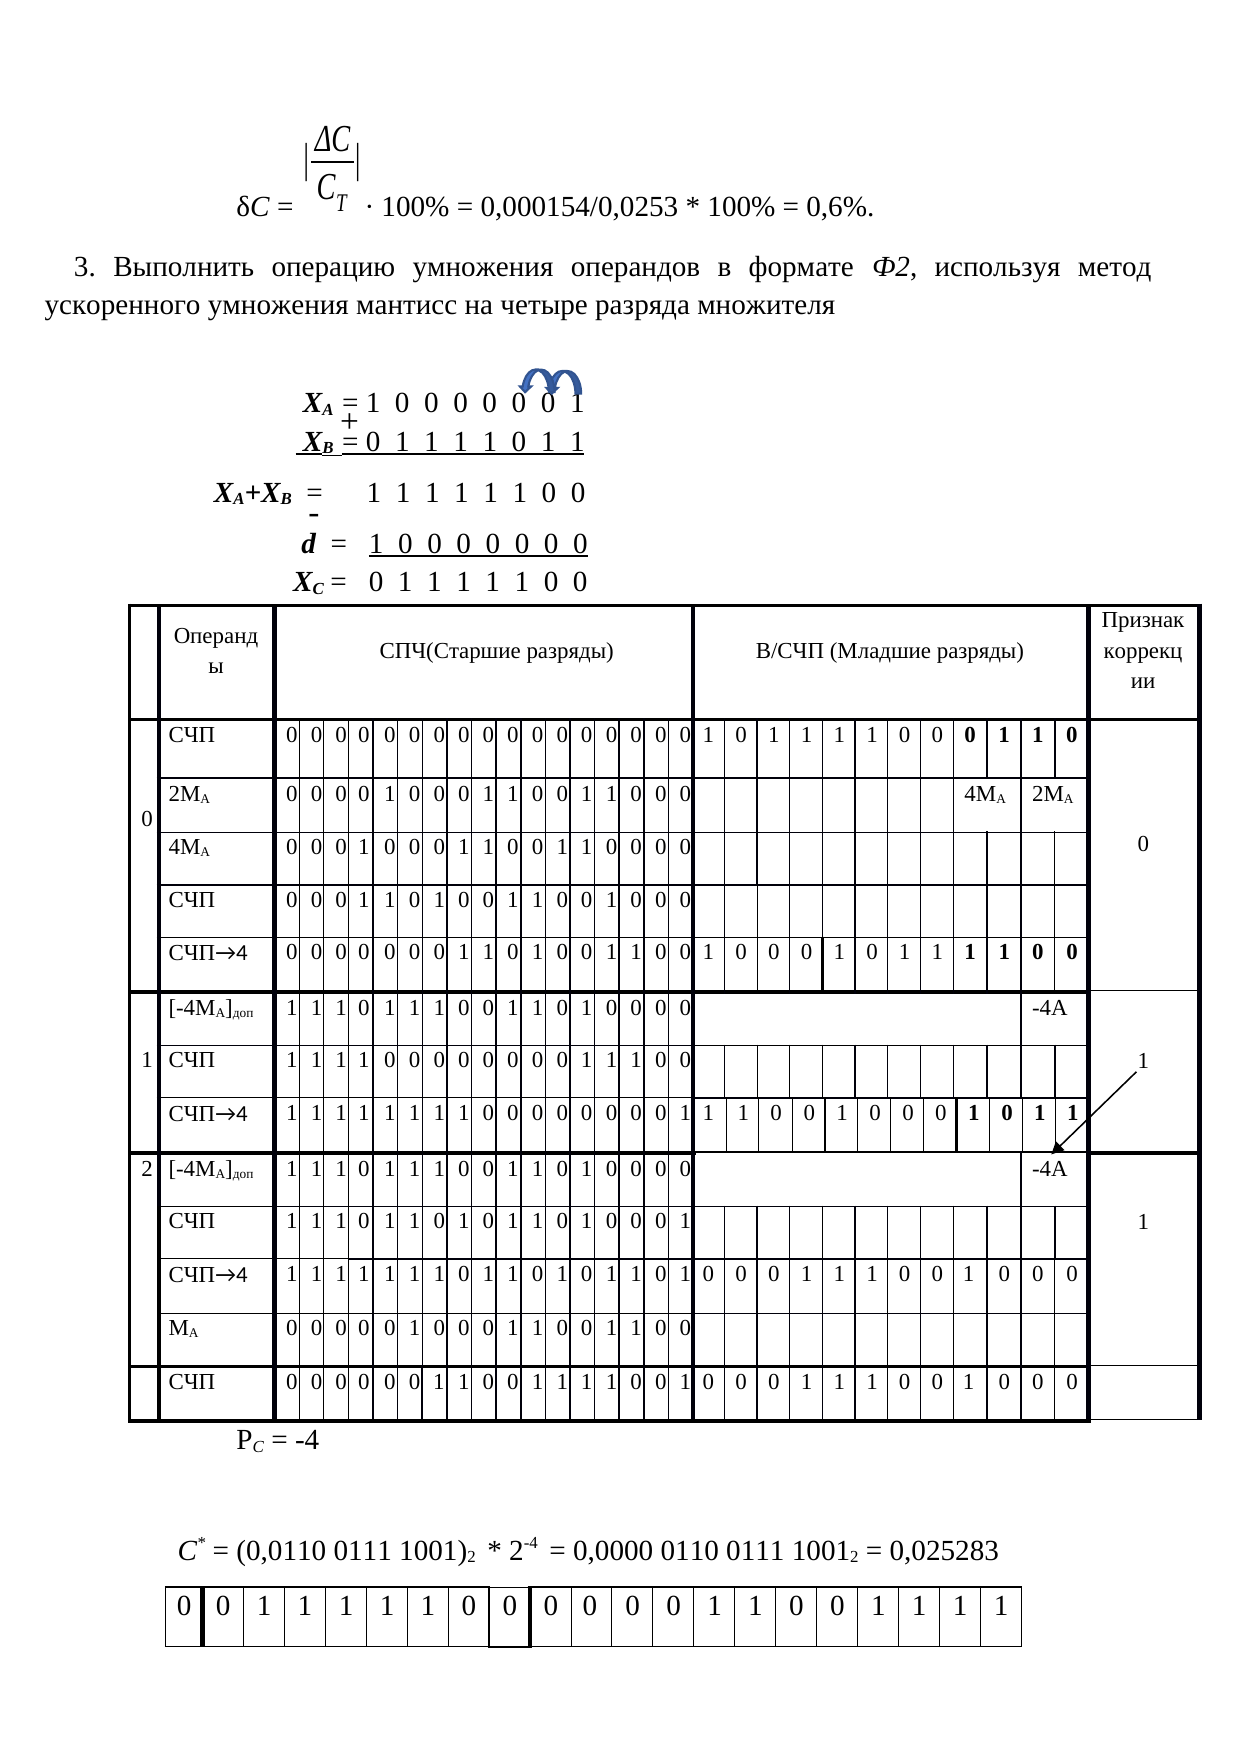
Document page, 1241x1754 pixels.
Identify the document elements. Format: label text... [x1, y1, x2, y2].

table_cell [888, 1314, 920, 1365]
table_cell 1 [398, 1260, 422, 1312]
table_cell 1 [571, 1046, 594, 1097]
table_cell [758, 886, 789, 937]
table_cell 0 [277, 938, 299, 990]
table_cell 0 [349, 1207, 372, 1258]
table_cell 1 [300, 1046, 323, 1097]
table_cell 1 [374, 779, 397, 831]
table_cell 0 [423, 779, 446, 831]
table_cell 1 [595, 779, 618, 831]
table_cell 0 [546, 779, 569, 831]
table_cell 1 [620, 1046, 643, 1097]
table_cell 1 [522, 1207, 545, 1258]
table_cell 0 [1055, 1368, 1086, 1419]
table_cell 0 [571, 1098, 594, 1151]
table_cell 1 [277, 1259, 299, 1312]
table_cell 0 [522, 1046, 545, 1097]
table_cell [954, 886, 986, 937]
table_cell [921, 1314, 953, 1365]
table_cell 1 [398, 1207, 422, 1258]
table_cell 1 [472, 779, 495, 831]
table_header 1 [244, 1588, 284, 1646]
table_cell 1 [423, 1098, 446, 1151]
table_cell 0 [300, 886, 323, 937]
table_cell 0 [1055, 1260, 1086, 1312]
table_cell 0 [620, 1098, 643, 1151]
table_cell [856, 779, 887, 831]
table_cell 0 [595, 1098, 618, 1151]
table_cell 0 [571, 938, 594, 990]
table_cell 0 [448, 1155, 471, 1206]
table_cell 0 [522, 721, 545, 777]
table_cell 0 [374, 1368, 397, 1419]
table_cell 0 [645, 1155, 668, 1206]
table_cell [1022, 833, 1054, 884]
table_cell [695, 1207, 724, 1258]
table_cell [823, 779, 854, 831]
table_cell 1 [398, 1155, 422, 1206]
table_cell 1 [398, 1098, 422, 1151]
table_cell 1 [669, 1260, 691, 1312]
table_cell 1 [571, 1368, 594, 1419]
table_cell 1 [695, 1099, 726, 1151]
table_cell [1022, 886, 1054, 937]
table_cell 0 [988, 1368, 1020, 1419]
table_cell 0 [759, 1099, 792, 1151]
table_cell 1 [620, 938, 643, 990]
table_cell 1 [727, 1099, 758, 1151]
table_cell 0 [423, 1046, 446, 1097]
table_cell [1091, 1366, 1197, 1419]
table_cell 1 [1022, 721, 1054, 777]
table_cell 1 [522, 886, 545, 937]
table_cell [988, 1207, 1020, 1258]
table_cell 1 [669, 1207, 691, 1258]
table_cell 1 [349, 1098, 372, 1151]
table_cell 0 [398, 779, 422, 831]
table_cell 1 [522, 994, 545, 1044]
table_cell 0 [645, 1098, 668, 1151]
table_cell [131, 1313, 157, 1365]
table_cell 1 [790, 1260, 822, 1312]
table_cell [921, 1046, 953, 1097]
table_cell 1 [448, 1098, 471, 1151]
table_cell 0 [645, 833, 668, 884]
table_cell 0 [472, 1046, 495, 1097]
table_cell 0 [522, 1098, 545, 1151]
table_cell [921, 833, 953, 884]
table_cell 0 [472, 1155, 495, 1206]
table_cell [988, 1046, 1020, 1097]
table_cell 0 [546, 1046, 569, 1097]
table_cell 0 [324, 1368, 348, 1419]
table_cell 0 [324, 938, 348, 990]
table_cell 0 [448, 779, 471, 831]
table_cell 1 [324, 994, 348, 1044]
table_cell 0 [856, 938, 887, 990]
table_header 0 [653, 1588, 693, 1646]
table_cell 0 [954, 721, 986, 777]
table_cell [988, 833, 1020, 884]
table_cell [790, 886, 822, 937]
table_cell 0 [324, 833, 348, 884]
table_cell 1 [1056, 1099, 1086, 1144]
table_cell 1 [398, 1314, 422, 1365]
table_cell [888, 1207, 920, 1258]
table_cell 0 [1091, 721, 1197, 990]
table_cell -4A [1022, 994, 1086, 1044]
table_cell 1 [546, 1260, 569, 1312]
table_cell [725, 1046, 757, 1097]
table_cell 0 [522, 833, 545, 884]
text d = 1 0 0 0 0 0 0 0 [177, 526, 1152, 559]
table_cell [-4MA]доп [161, 994, 272, 1044]
table_cell 0 [277, 779, 299, 831]
table_cell 0 [571, 721, 594, 777]
table_header 1 [858, 1588, 898, 1646]
table_cell 0 [448, 994, 471, 1044]
table_cell [131, 1258, 157, 1312]
table_cell 1 [758, 721, 789, 777]
table_cell [856, 1314, 887, 1365]
table_cell 1 [954, 1260, 986, 1312]
table_cell [-4MA]доп [161, 1155, 272, 1206]
table_cell 0 [669, 1155, 691, 1206]
table_cell [856, 1046, 887, 1097]
table_cell 0 [472, 1368, 495, 1419]
table_cell 1 [1091, 991, 1197, 1151]
table_cell [131, 1097, 157, 1151]
table_cell 1 [595, 1368, 618, 1419]
table_header 0 [166, 1588, 200, 1646]
table_cell 1 [823, 1260, 854, 1312]
table_cell 0 [423, 721, 446, 777]
table_cell [823, 886, 854, 937]
table_header 1 [899, 1588, 939, 1646]
table_cell [758, 1207, 789, 1258]
table_cell 1 [324, 1098, 348, 1151]
table_cell [695, 1153, 1020, 1206]
table_cell 1 [349, 833, 372, 884]
table_cell 1 [423, 1155, 446, 1206]
table_cell 0 [497, 1046, 520, 1097]
table_cell 0 [472, 721, 495, 777]
table_cell СЧП [161, 886, 272, 937]
table_cell 1 [374, 886, 397, 937]
table_cell 0 [725, 1260, 756, 1312]
table_header 0 [776, 1588, 816, 1646]
table_cell 0 [448, 721, 471, 777]
table_cell 0 [448, 1046, 471, 1097]
table_cell 0 [669, 833, 691, 884]
table_header 0 [449, 1588, 488, 1646]
table_cell 0 [725, 1368, 756, 1419]
table_cell СЧП [161, 1207, 272, 1258]
table_cell 0 [300, 721, 323, 777]
table_cell 0 [277, 1314, 299, 1365]
table_cell [823, 833, 854, 884]
table_cell 1 [349, 886, 372, 937]
table_cell [758, 833, 789, 884]
table_cell 0 [277, 1368, 299, 1419]
table_header 0 [205, 1588, 243, 1646]
table_cell 1 [497, 779, 520, 831]
table_cell 1 [324, 1207, 348, 1258]
table_cell 1 [595, 886, 618, 937]
table_cell 0 [349, 938, 372, 990]
table_cell 1 [522, 1155, 545, 1206]
table_cell MA [161, 1314, 272, 1365]
table_cell 1 [1091, 1155, 1197, 1312]
table_cell 1 [497, 1314, 520, 1365]
table_cell [954, 1314, 986, 1365]
table_cell 1 [595, 1046, 618, 1097]
table_cell 1 [423, 886, 446, 937]
table_cell 0 [595, 1207, 618, 1258]
table_cell 0 [398, 938, 422, 990]
table_cell 0 [1022, 938, 1054, 990]
table_cell [823, 1046, 854, 1097]
table_cell 0 [695, 1368, 724, 1419]
table_cell 4MA [161, 833, 272, 884]
table_cell 1 [546, 833, 569, 884]
table_cell [790, 1207, 822, 1258]
table_cell 1 [826, 1099, 857, 1151]
table_header [131, 607, 157, 718]
text 3. Выполнить операцию умножения операндов в формате Ф2, используя метод ускоренного умножения мантисс на четыре разряда множителя [44, 249, 1152, 321]
table_cell 1 [374, 1260, 397, 1312]
table_cell 0 [571, 1260, 594, 1312]
table_cell 1 [669, 1368, 691, 1419]
table_cell 0 [758, 938, 789, 990]
table_cell 0 [1022, 1260, 1054, 1312]
table_cell 0 [546, 1155, 569, 1206]
table_cell 1 [790, 721, 822, 777]
table_cell 0 [669, 938, 691, 990]
table_cell 0 [546, 938, 569, 990]
table_cell [1055, 1314, 1086, 1365]
table_cell 0 [620, 1155, 643, 1206]
table_cell 0 [324, 721, 348, 777]
table_cell 0 [497, 833, 520, 884]
table_cell 1 [374, 1155, 397, 1206]
table_cell 1 [571, 1207, 594, 1258]
table_cell 1 [856, 1260, 887, 1312]
table_cell 1 [448, 833, 471, 884]
table_cell 0 [497, 721, 520, 777]
table_cell [790, 1046, 822, 1097]
table_cell 1 [595, 1260, 618, 1312]
table_cell [921, 886, 953, 937]
table_cell 1 [522, 938, 545, 990]
text С* = (0,0110 0111 1001)2 * 2-4 = 0,0000 0110 0111 10012 = 0,025283 [177, 1533, 1152, 1566]
table_cell [856, 833, 887, 884]
table_cell [758, 779, 789, 831]
text XA+XB = 1 1 1 1 1 1 0 0 [177, 475, 1152, 508]
table_cell [131, 1206, 157, 1258]
table_cell [823, 1207, 854, 1258]
table_cell 1 [277, 1098, 299, 1151]
table_cell 1 [277, 994, 299, 1044]
table_cell 1 [423, 1260, 446, 1312]
table_cell 0 [645, 1260, 668, 1312]
table_cell 2MA [161, 779, 272, 831]
table_cell [856, 1207, 887, 1258]
table_cell 0 [472, 1207, 495, 1258]
table_cell [1055, 833, 1086, 884]
table_cell 1 [595, 1314, 618, 1365]
table_cell 1 [988, 938, 1020, 990]
table_cell 1 [522, 1368, 545, 1419]
table_cell 0 [620, 1368, 643, 1419]
table_cell 0 [277, 886, 299, 937]
table_header 0 [490, 1588, 528, 1646]
table_cell [823, 1314, 854, 1365]
table_cell 1 [300, 1155, 323, 1206]
table_cell 0 [423, 938, 446, 990]
table_cell [954, 1046, 986, 1097]
table_cell [695, 1046, 724, 1097]
table_cell 1 [823, 721, 854, 777]
table_cell 1 [277, 1207, 299, 1258]
table_cell [1056, 1207, 1086, 1258]
table_cell 1 [1062, 1123, 1086, 1151]
table_cell [1022, 1046, 1054, 1097]
table_cell 1 [695, 721, 724, 777]
table_cell [695, 833, 724, 884]
table_cell 1 [856, 721, 887, 777]
table_cell 1 [824, 938, 854, 990]
table_cell 1 [522, 1314, 545, 1365]
table_cell 1 [595, 938, 618, 990]
table_cell 0 [595, 721, 618, 777]
table_cell 0 [374, 1314, 397, 1365]
table_cell 1 [472, 1260, 495, 1312]
table_cell [1056, 1046, 1086, 1097]
table_cell 0 [423, 1314, 446, 1365]
table_cell 1 [888, 938, 920, 990]
table_cell 0 [324, 1314, 348, 1365]
table_cell [725, 1207, 756, 1258]
table_cell [695, 994, 1020, 1044]
table_cell 0 [374, 721, 397, 777]
table_cell СЧП→4 [161, 1259, 272, 1312]
table_cell 0 [300, 779, 323, 831]
table_cell 1 [954, 938, 986, 990]
table_header 1 [735, 1588, 775, 1646]
table_cell СЧП [161, 721, 272, 777]
table_cell 1 [349, 1260, 372, 1312]
table_cell 1 [571, 1155, 594, 1206]
table_cell 0 [758, 1368, 789, 1419]
table_cell 0 [374, 833, 397, 884]
table_cell СЧП→4 [161, 1098, 272, 1151]
table_cell 0 [448, 1314, 471, 1365]
table_cell 2 [131, 1155, 157, 1206]
table_cell 0 [645, 994, 668, 1044]
table_header 1 [367, 1588, 407, 1646]
table_cell 1 [571, 994, 594, 1044]
table_cell 1 [324, 1155, 348, 1206]
table_cell 0 [497, 938, 520, 990]
table_cell 0 [448, 1260, 471, 1312]
table_cell 1 [669, 1098, 691, 1151]
table_cell 0 [300, 1314, 323, 1365]
text δС = · 100% = 0,000154/0,0253 * 100% = 0,6%. [177, 118, 1152, 223]
table_cell 0 [620, 994, 643, 1044]
table_header В/СЧП (Младшие разряды) [695, 607, 1086, 718]
table_cell 0 [398, 721, 422, 777]
table_cell 1 [571, 779, 594, 831]
table_cell [1022, 1207, 1054, 1258]
table_header 1 [981, 1588, 1021, 1646]
table_header 0 [612, 1588, 652, 1646]
table_cell [921, 1207, 953, 1258]
table_cell 1 [921, 938, 953, 990]
table_cell [888, 833, 920, 884]
table_cell 0 [793, 1099, 824, 1151]
table_cell 0 [472, 1314, 495, 1365]
table_cell 0 [888, 1260, 920, 1312]
table_header СПЧ(Старшие разряды) [277, 607, 691, 718]
table_cell 0 [398, 886, 422, 937]
table_cell 1 [374, 1207, 397, 1258]
table_cell [725, 886, 757, 937]
table_cell 1 [423, 994, 446, 1044]
table_cell 0 [349, 1314, 372, 1365]
table_cell 0 [522, 779, 545, 831]
table_cell 0 [546, 1207, 569, 1258]
table_cell [790, 1314, 822, 1365]
table_header Операнды [161, 607, 272, 718]
text XB = 0 1 1 1 1 0 1 1 [177, 424, 1152, 457]
table_cell 1 [374, 994, 397, 1044]
table_cell 0 [349, 779, 372, 831]
table_cell 0 [595, 833, 618, 884]
table_cell [856, 886, 887, 937]
table_cell 0 [546, 994, 569, 1044]
table_cell 1 [958, 1099, 989, 1151]
table_cell [988, 886, 1020, 937]
table_cell 0 [858, 1099, 890, 1151]
table_header 1 [408, 1588, 448, 1646]
table_cell 0 [472, 994, 495, 1044]
table_cell 0 [620, 886, 643, 937]
table_cell 1 [448, 938, 471, 990]
table_cell [888, 1046, 920, 1097]
table_cell 0 [398, 1368, 421, 1419]
table_cell 1 [823, 1368, 854, 1419]
table_header 1 [694, 1588, 734, 1646]
text XA = 1 0 0 0 0 0 0 1 [177, 385, 1152, 419]
table_cell 0 [398, 1046, 422, 1097]
table_cell 0 [669, 886, 691, 937]
table_cell [888, 886, 920, 937]
table_header 1 [326, 1588, 366, 1646]
table_cell 0 [497, 1368, 520, 1419]
table_cell 0 [1055, 938, 1086, 990]
table_cell 1 [300, 1259, 323, 1312]
table_cell 0 [546, 721, 569, 777]
table_cell 1 [988, 721, 1020, 777]
table_cell 0 [423, 1207, 446, 1258]
table_cell 0 [645, 1368, 668, 1419]
table_header 0 [532, 1588, 571, 1646]
table_cell [921, 779, 953, 831]
table_header 0 [572, 1588, 611, 1646]
table_cell [988, 1314, 1020, 1365]
table_cell [695, 779, 724, 831]
table_cell 0 [620, 779, 643, 831]
table_cell 0 [620, 721, 643, 777]
table_cell 0 [497, 1098, 520, 1151]
table_cell 0 [620, 833, 643, 884]
table_cell 0 [620, 1207, 643, 1258]
table_cell 1 [497, 994, 520, 1044]
table_cell 0 [988, 1260, 1020, 1312]
table_cell 1 [448, 1368, 471, 1419]
table_cell 0 [645, 886, 668, 937]
table_cell 0 [669, 779, 691, 831]
table_cell 0 [645, 1207, 668, 1258]
table_cell 0 [324, 779, 348, 831]
table_cell 1 [856, 1368, 887, 1419]
table_cell [758, 1046, 789, 1097]
table_cell 0 [725, 721, 756, 777]
table_cell 2MA [1022, 779, 1086, 831]
table_cell 0 [725, 938, 757, 990]
table_cell 1 [423, 1368, 446, 1419]
table_cell 0 [758, 1260, 789, 1312]
table_cell 1 [497, 1207, 520, 1258]
table_cell 0 [645, 1314, 668, 1365]
table_cell [725, 1314, 756, 1365]
table_cell 0 [374, 1046, 397, 1097]
table_cell 0 [522, 1260, 545, 1312]
table_cell 0 [921, 1368, 953, 1419]
table_cell 0 [921, 721, 953, 777]
table_cell 0 [1056, 721, 1086, 777]
table_cell [790, 833, 822, 884]
table_header 1 [285, 1588, 325, 1646]
table_cell 0 [546, 1098, 569, 1151]
table_cell 0 [423, 833, 446, 884]
table_cell [954, 1207, 986, 1258]
table_cell 0 [669, 1314, 691, 1365]
table_cell 0 [888, 1368, 920, 1419]
table_cell 1 [497, 886, 520, 937]
table_cell 1 [620, 1314, 643, 1365]
table_cell 0 [891, 1099, 923, 1151]
table_cell 0 [277, 833, 299, 884]
table_cell 0 [448, 886, 471, 937]
table_cell 1 [1023, 1099, 1055, 1151]
table_cell 0 [669, 994, 691, 1044]
table_cell СЧП [161, 1046, 272, 1097]
table_cell 1 [546, 1368, 569, 1419]
table_cell 0 [669, 721, 691, 777]
table_cell 1 [300, 994, 323, 1044]
table_cell 0 [300, 1368, 323, 1419]
table_cell 0 [645, 1046, 668, 1097]
table_cell [1091, 1313, 1197, 1365]
table_cell [758, 1314, 789, 1365]
table_cell 1 [497, 1260, 520, 1312]
table_cell 1 [277, 1046, 299, 1097]
table_cell 1 [324, 1259, 348, 1312]
table_cell 0 [300, 833, 323, 884]
table_cell 0 [324, 886, 348, 937]
table_cell [1055, 886, 1086, 937]
table_cell 1 [790, 1368, 822, 1419]
table_cell 0 [669, 1046, 691, 1097]
table_cell -4A [1022, 1153, 1086, 1206]
table_cell 0 [349, 994, 372, 1044]
table_cell 0 [645, 779, 668, 831]
table_cell 0 [277, 721, 299, 777]
table_cell [131, 994, 157, 1044]
table_cell 0 [349, 721, 372, 777]
table_cell 0 [790, 938, 821, 990]
table_cell 1 [349, 1046, 372, 1097]
table_cell СЧП [161, 1368, 272, 1419]
table_cell 1 [374, 1098, 397, 1151]
table_cell 0 [695, 1260, 724, 1312]
table_cell 0 [595, 1155, 618, 1206]
table_cell СЧП→4 [161, 938, 272, 990]
table_cell 0 [472, 886, 495, 937]
table_cell 1 [472, 833, 495, 884]
table_cell 1 [472, 938, 495, 990]
table_cell 1 [497, 1155, 520, 1206]
table_cell 4MA [954, 779, 1020, 831]
table_cell 0 [645, 938, 668, 990]
table_cell 1 [695, 938, 724, 990]
table_cell 0 [398, 833, 422, 884]
text XC = 0 1 1 1 1 1 0 0 [177, 564, 1152, 598]
table_cell 0 [546, 886, 569, 937]
table_cell 0 [571, 886, 594, 937]
table_cell 0 [546, 1314, 569, 1365]
table_cell 1 [324, 1046, 348, 1097]
table_header Признак коррекции [1091, 607, 1197, 718]
table_cell [725, 833, 756, 884]
table_cell [790, 779, 822, 831]
table_cell 0 [888, 721, 920, 777]
table_cell [725, 779, 756, 831]
table_cell [695, 1314, 724, 1365]
table_cell 0 [571, 1314, 594, 1365]
table_cell 0 [1022, 1368, 1054, 1419]
table_cell 1 [131, 1045, 157, 1097]
text PC = -4 [177, 1422, 1152, 1456]
table_cell 1 [620, 1260, 643, 1312]
table_header 0 [817, 1588, 857, 1646]
table_cell 0 [131, 721, 157, 990]
table_cell [954, 833, 986, 884]
table_cell 1 [300, 1098, 323, 1151]
table_cell 0 [300, 938, 323, 990]
table_cell [695, 886, 724, 937]
table_cell 1 [277, 1155, 299, 1206]
table_cell 0 [349, 1368, 372, 1419]
table_cell 1 [300, 1207, 323, 1258]
table_cell 1 [398, 994, 422, 1044]
table_cell 0 [374, 938, 397, 990]
table_cell 0 [595, 994, 618, 1044]
table_cell 1 [571, 833, 594, 884]
table_cell 0 [349, 1155, 372, 1206]
table_cell 1 [448, 1207, 471, 1258]
table_cell 0 [472, 1098, 495, 1151]
table_cell 0 [924, 1099, 955, 1151]
table_cell [1022, 1314, 1054, 1365]
table_cell 0 [990, 1099, 1022, 1151]
table_cell 0 [921, 1260, 953, 1312]
table_cell 0 [645, 721, 668, 777]
table_cell [888, 779, 920, 831]
table_header 1 [940, 1588, 980, 1646]
table_cell [131, 1368, 157, 1419]
table_cell 1 [954, 1368, 986, 1419]
